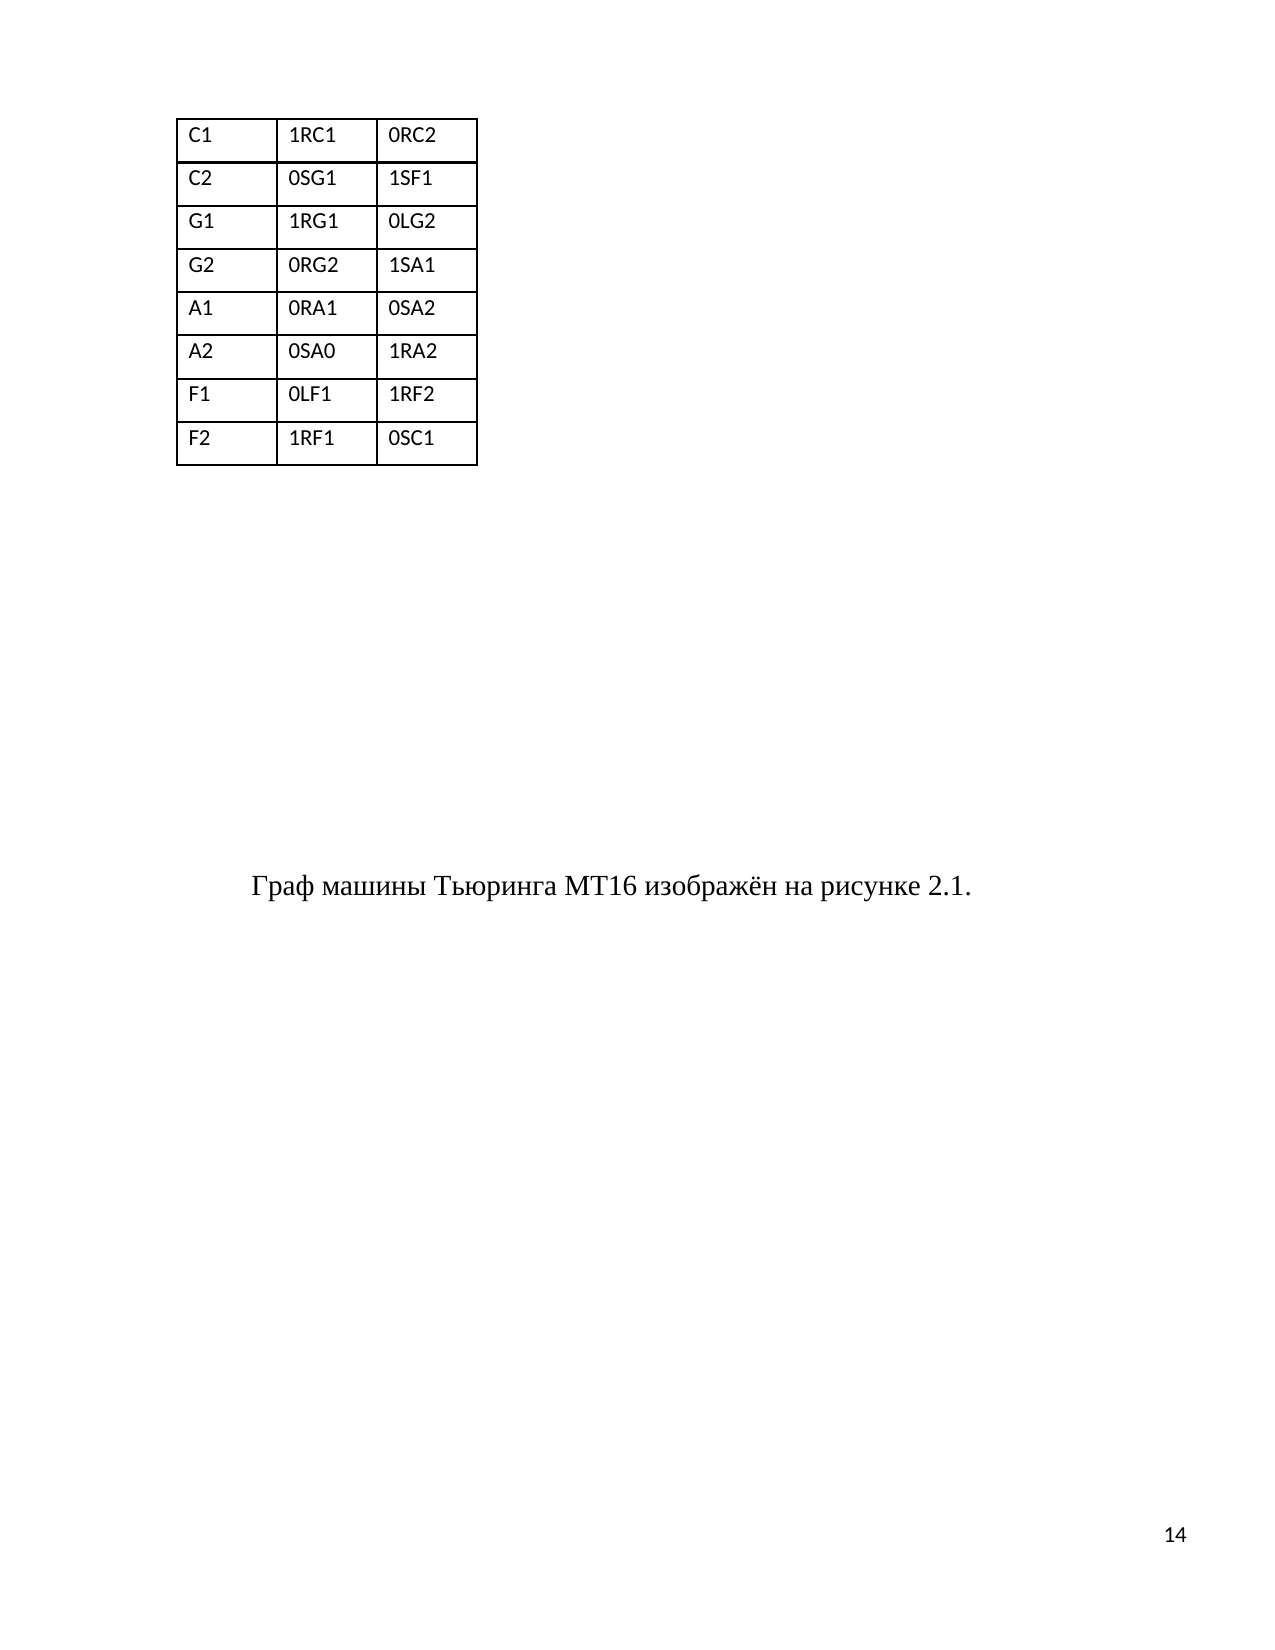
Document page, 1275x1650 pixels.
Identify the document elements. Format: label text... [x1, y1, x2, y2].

table_cell 0LF1 [278, 380, 376, 421]
table_cell 0RС2 [378, 120, 476, 161]
text Граф машины Тьюринга МТ16 изображён на рисунке 2.1. [177, 868, 1186, 902]
table_cell F2 [178, 423, 276, 464]
table_cell 1RA2 [378, 336, 476, 377]
table_cell F1 [178, 380, 276, 421]
table_cell 0RG2 [278, 250, 376, 291]
table_cell C1 [178, 120, 276, 161]
table_cell G1 [178, 207, 276, 248]
table_cell 0RA1 [278, 293, 376, 334]
table_cell C2 [178, 164, 276, 204]
table_cell 1RG1 [278, 207, 376, 248]
table_cell A1 [178, 293, 276, 334]
table_cell 1SA1 [378, 250, 476, 291]
table_cell 1SF1 [378, 164, 476, 204]
table_cell G2 [178, 250, 276, 291]
table_cell 0SG1 [278, 164, 376, 204]
table_cell 0LG2 [378, 207, 476, 248]
table_cell 1RF1 [278, 423, 376, 464]
table_cell 1RС1 [278, 120, 376, 161]
table_cell 1RF2 [378, 380, 476, 421]
table_cell 0SA0 [278, 336, 376, 377]
table_cell 0SC1 [378, 423, 476, 464]
table_cell 0SA2 [378, 293, 476, 334]
table_cell A2 [178, 336, 276, 377]
